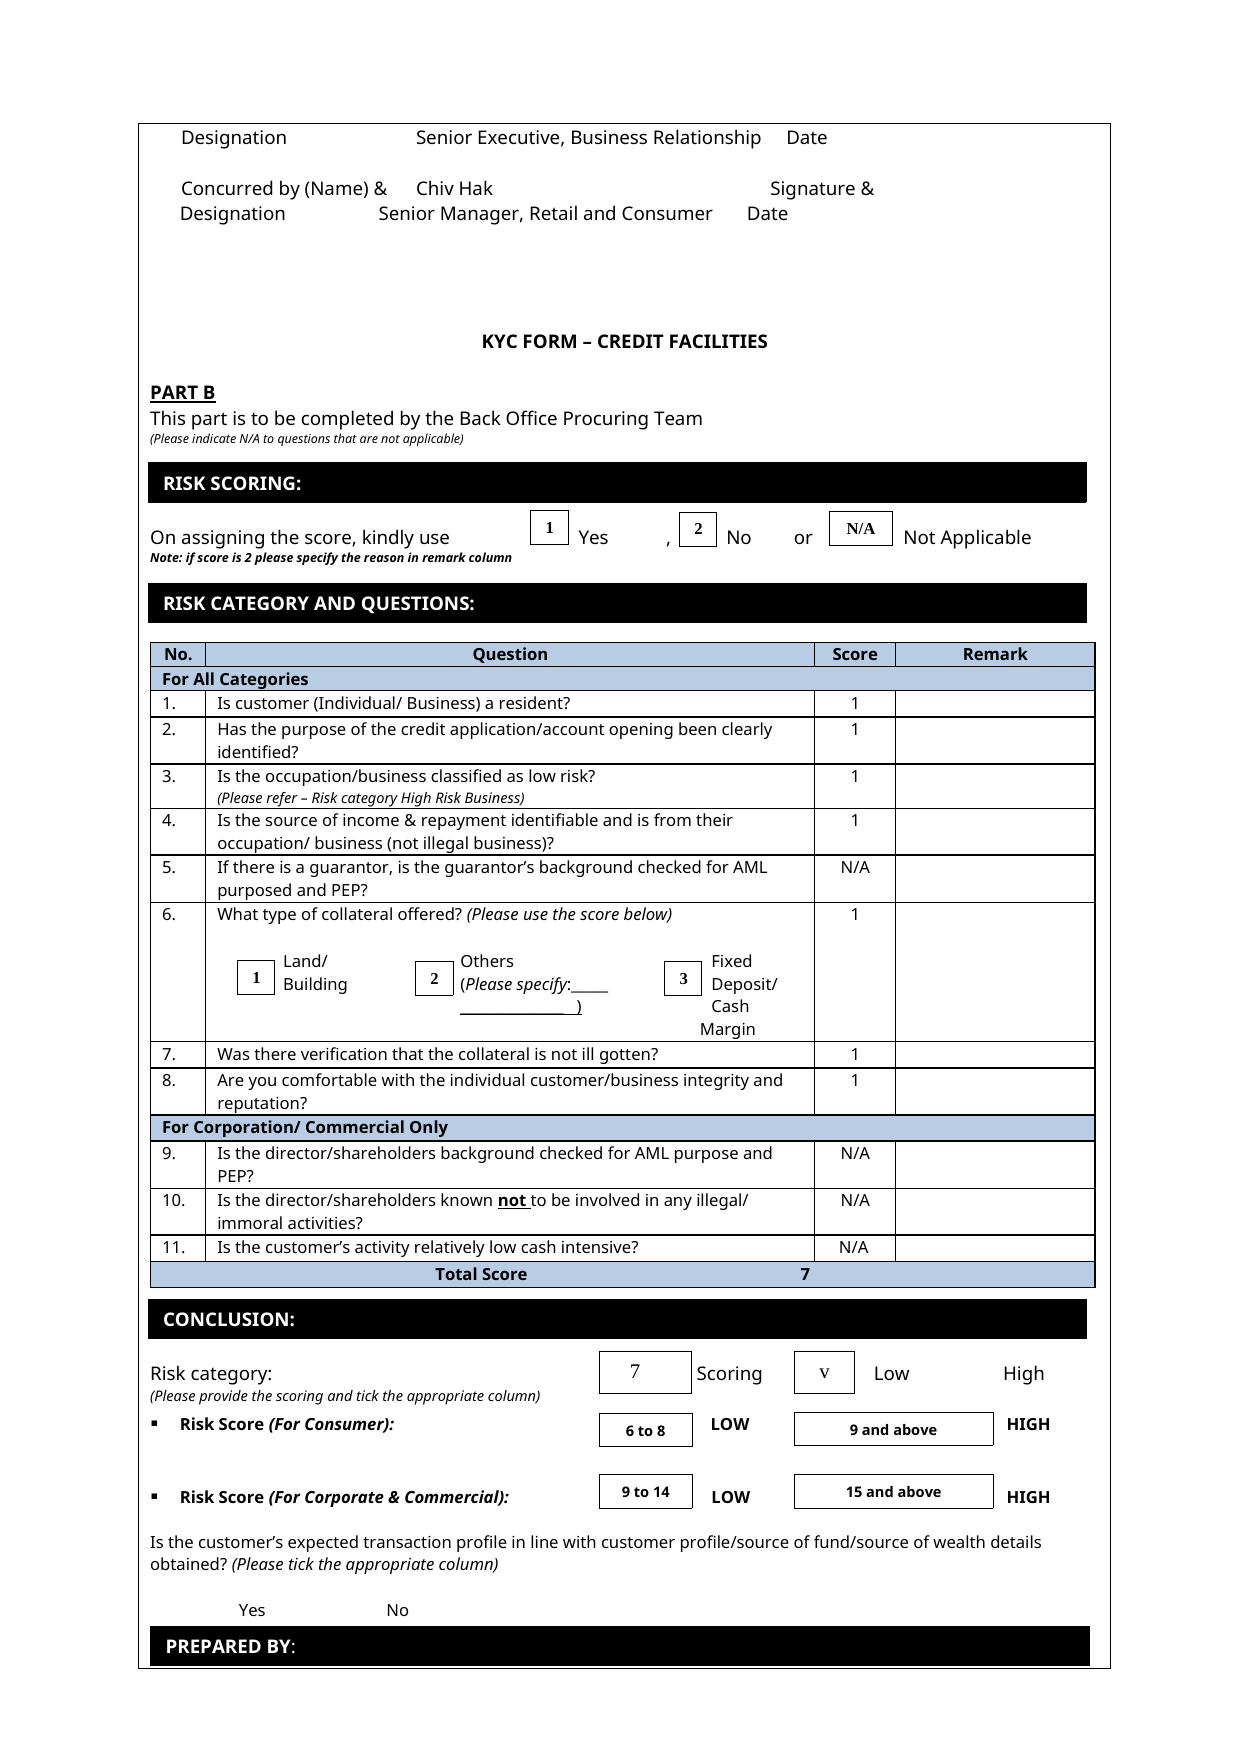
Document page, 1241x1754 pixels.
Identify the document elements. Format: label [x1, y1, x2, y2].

table_header [139, 124, 1110, 1668]
